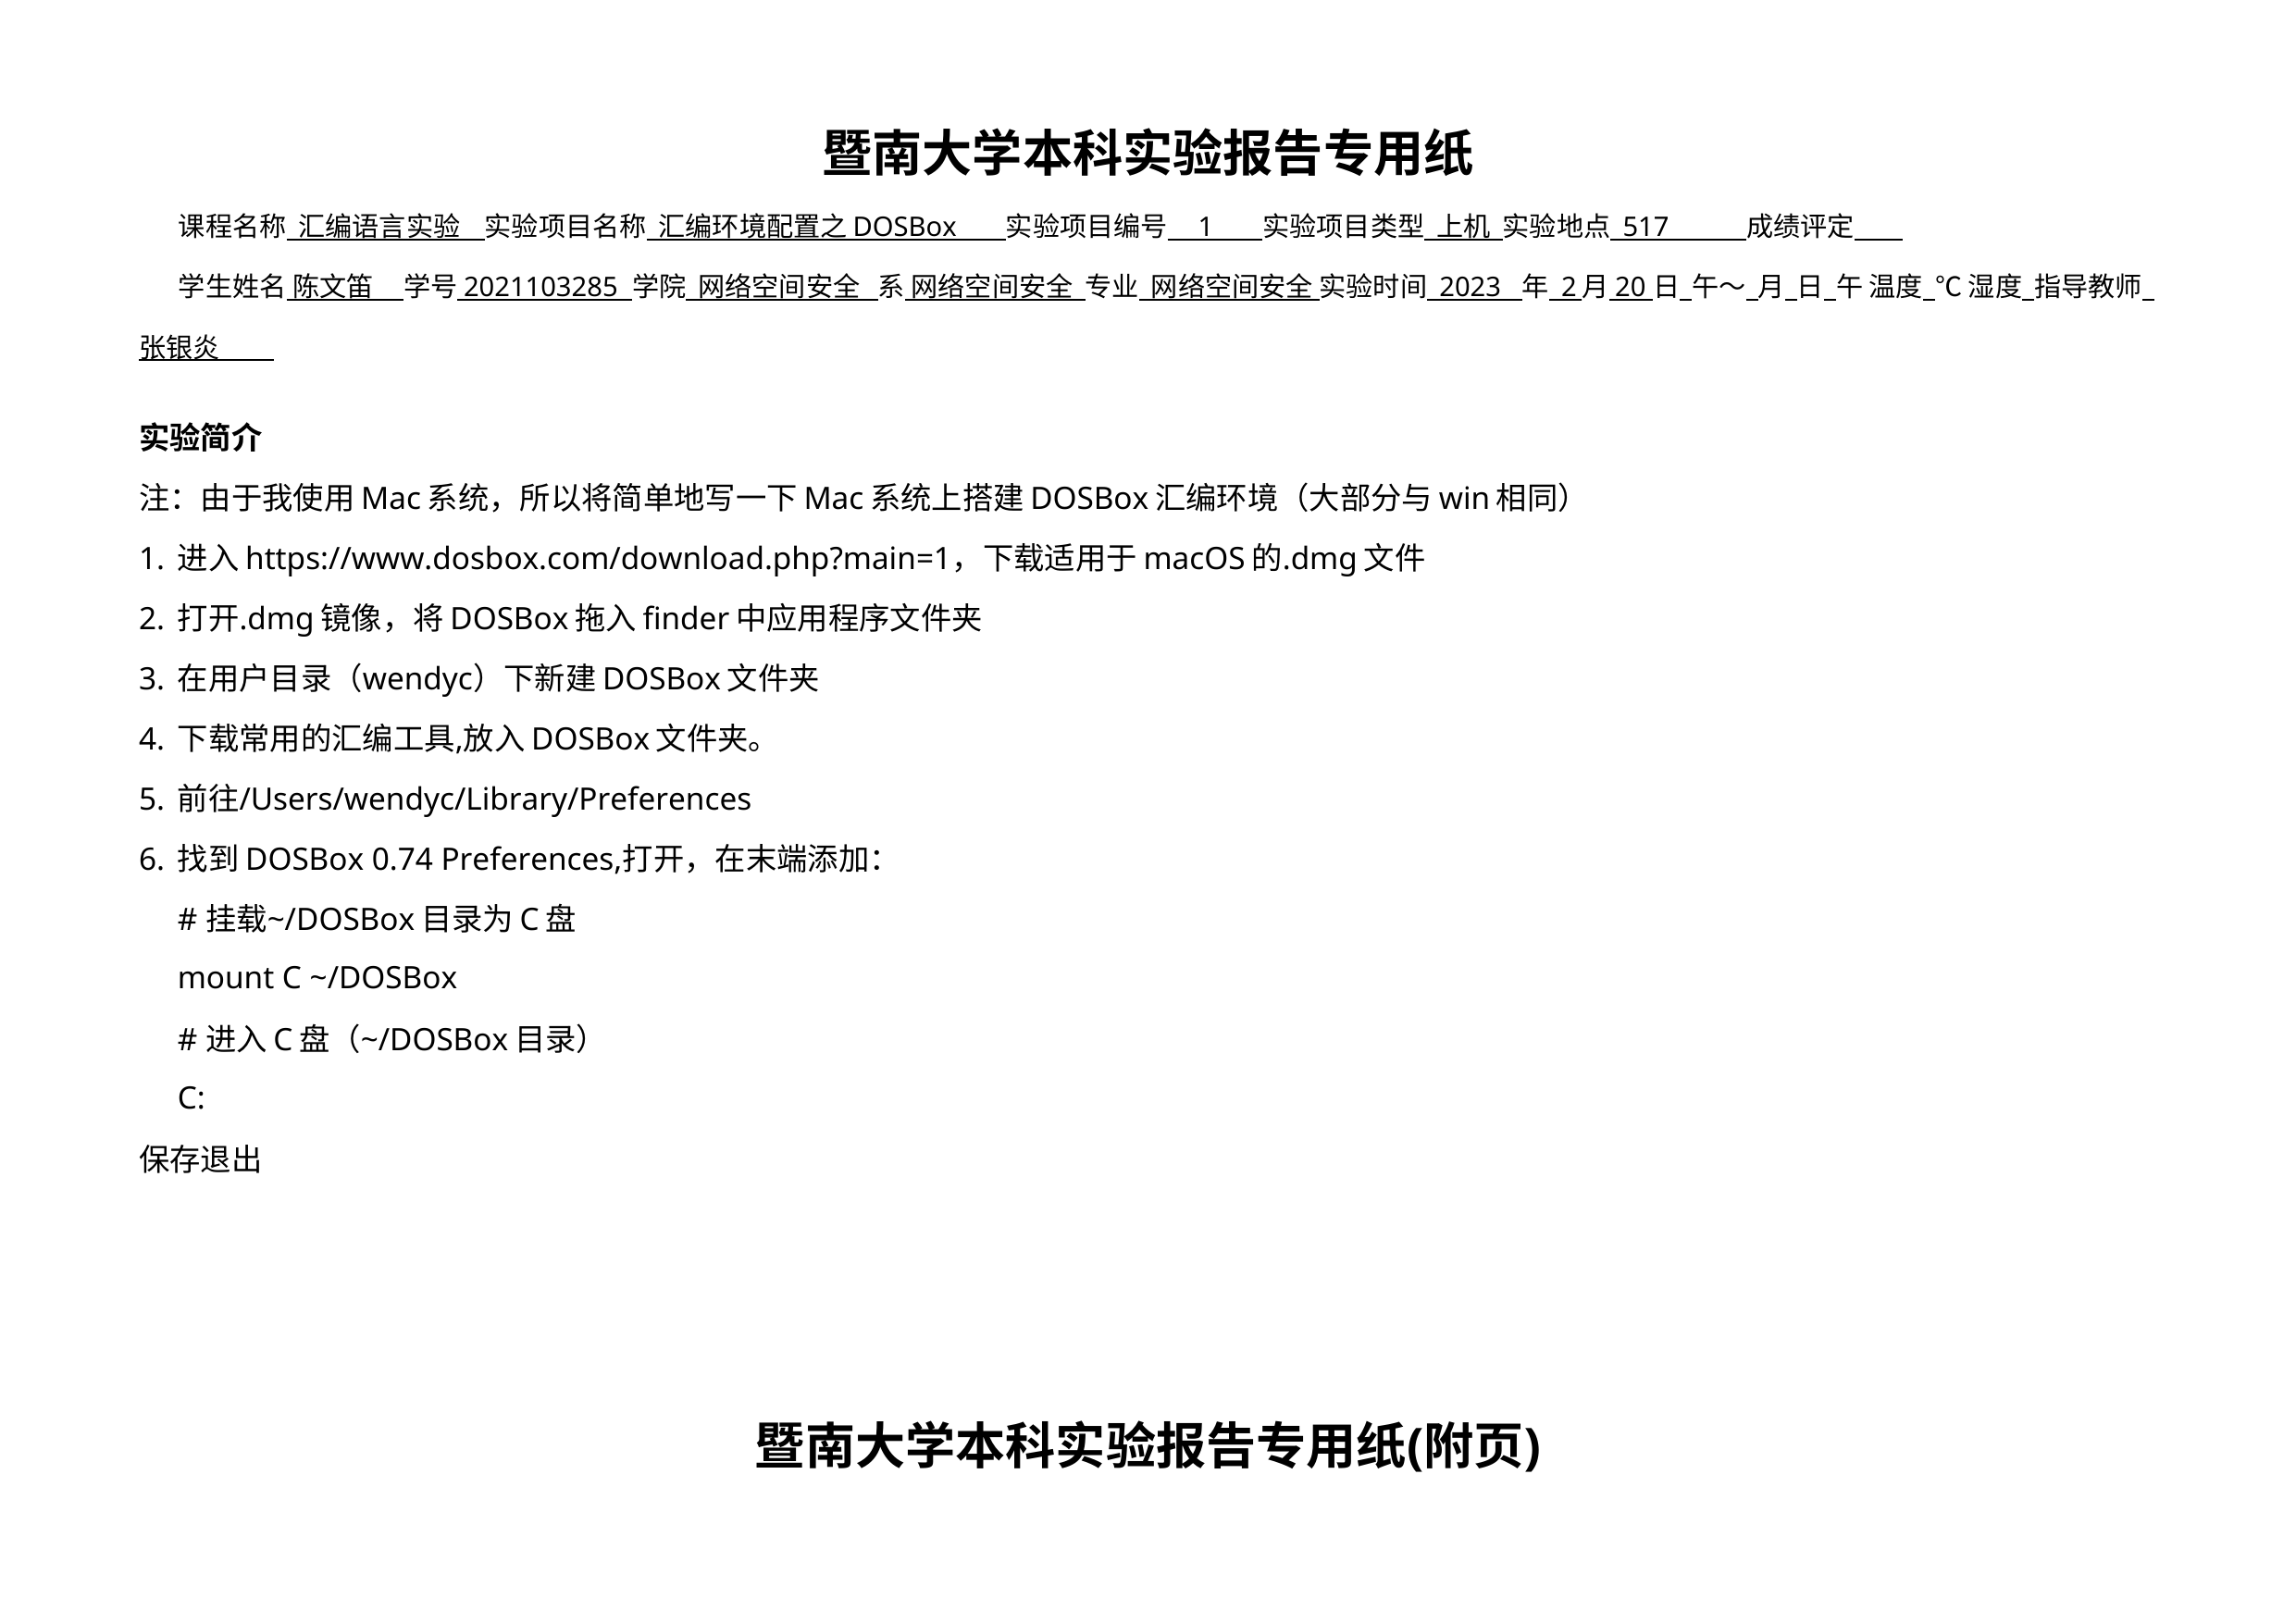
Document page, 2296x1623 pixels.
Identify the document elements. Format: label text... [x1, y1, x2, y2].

text C: [178, 1067, 2156, 1127]
text # 进入C盘（~/DOSBox目录） [178, 1007, 2156, 1067]
text 学生姓名 陈文笛 学号 2021103285 学院 网络空间安全 系 网络空间安全 专业 网络空间安全 实验时间 2023 年 2月 20 日 午～ 月 日 午 温度 ℃ 湿度 指导教师 张银炎 [139, 255, 2156, 376]
list 找到DOSBox 0.74 Preferences,打开，在末端添加： [139, 826, 2156, 886]
text # 挂载~/DOSBox目录为C盘 [178, 886, 2156, 947]
text 实验简介 [139, 405, 2156, 465]
list 课程名称 汇编语言实验 实验项目名称 汇编环境配置之DOSBox 实验项目编号 1 实验项目类型 上机 实验地点 517 成绩评定 [139, 195, 2156, 255]
text 暨南大学本科实验报告专用纸(附页) [139, 1398, 2156, 1488]
text mount C ~/DOSBox [178, 947, 2156, 1007]
list 进入https://www.dosbox.com/download.php?main=1，下载适用于macOS的.dmg文件 [139, 526, 2156, 586]
text 暨南大学本科实验报告专用纸 [139, 105, 2156, 195]
list 前往/Users/wendyc/Library/Preferences [139, 766, 2156, 826]
list 打开.dmg镜像，将DOSBox拖入finder中应用程序文件夹 [139, 586, 2156, 646]
list 下载常用的汇编工具,放入DOSBox文件夹。 [139, 706, 2156, 766]
text 保存退出 [139, 1127, 2156, 1187]
list 在用户目录（wendyc）下新建DOSBox文件夹 [139, 646, 2156, 706]
text 注：由于我使用Mac系统，所以将简单地写一下Mac系统上搭建DOSBox汇编环境（大部分与win相同） [139, 465, 2156, 526]
